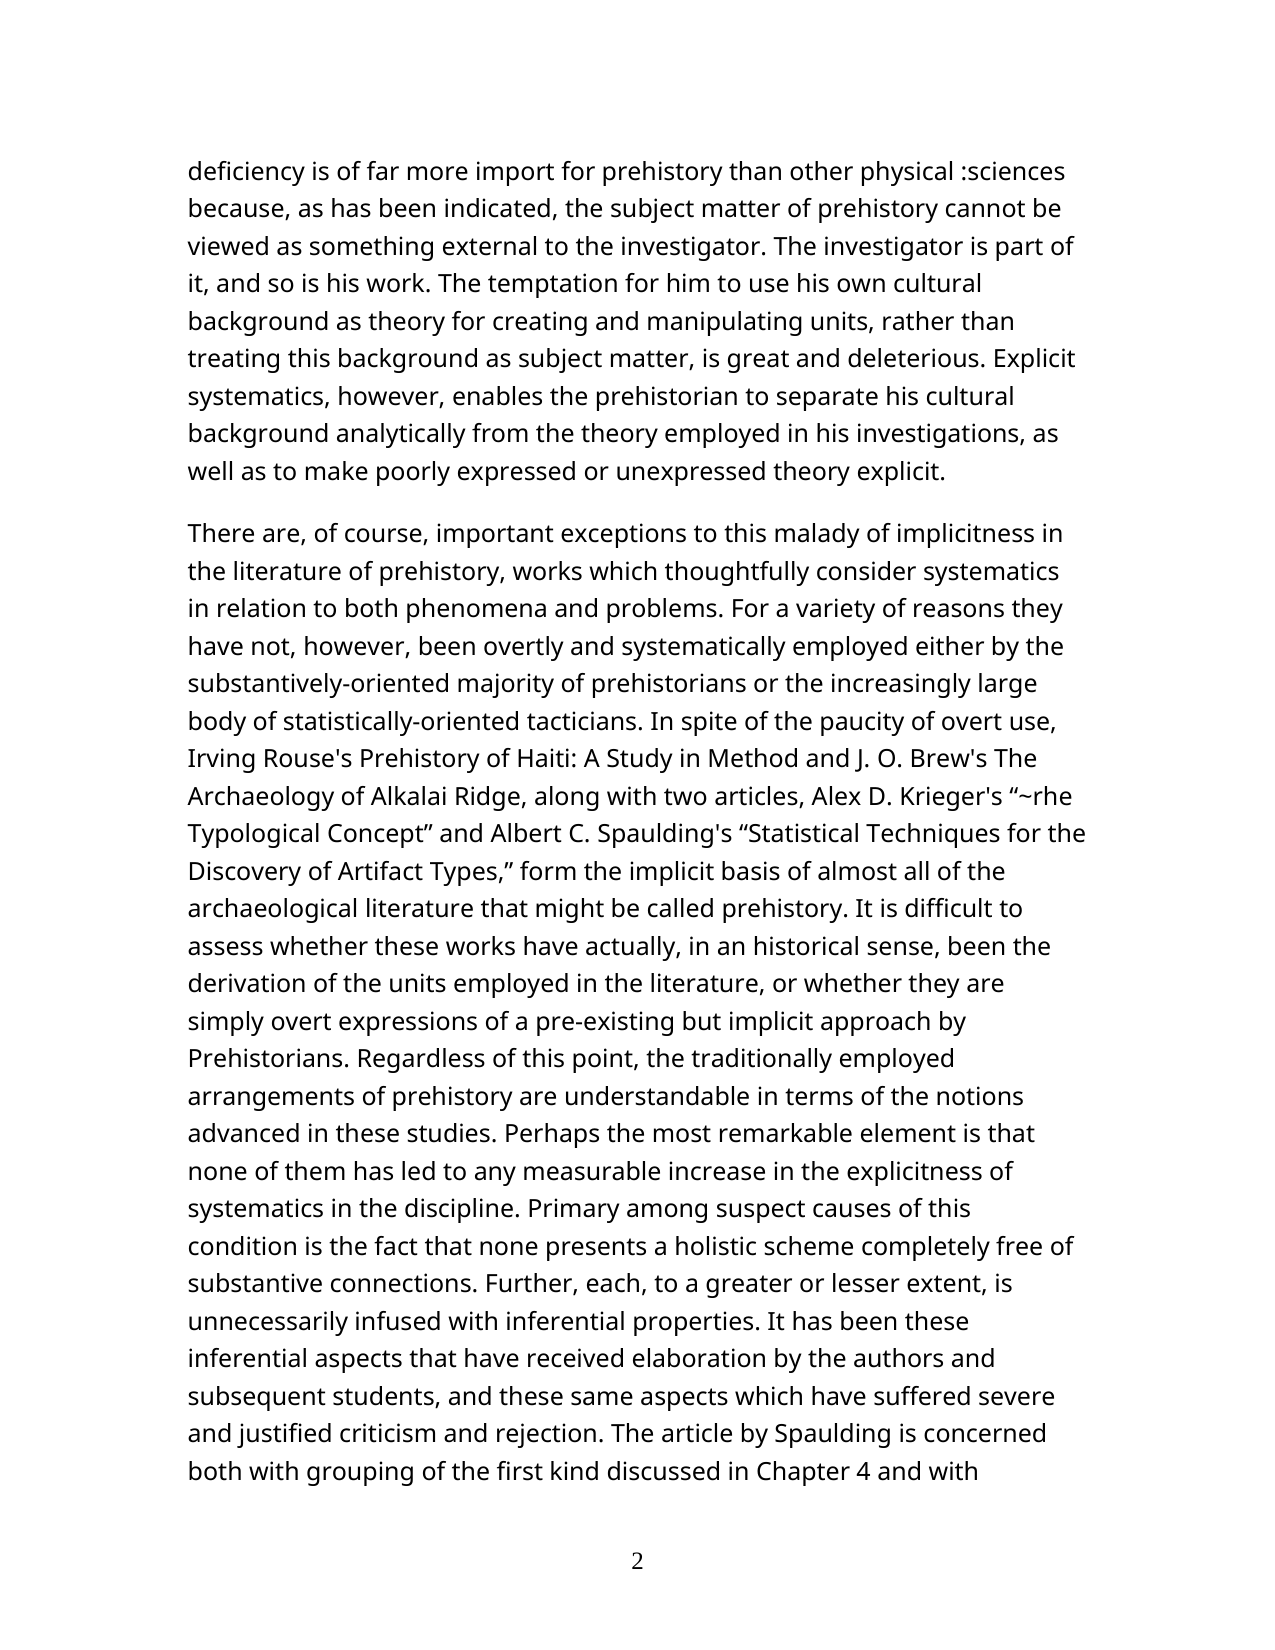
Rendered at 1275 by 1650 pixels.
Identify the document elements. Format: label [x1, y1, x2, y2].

text [187, 512, 1087, 1487]
text [187, 150, 1087, 487]
